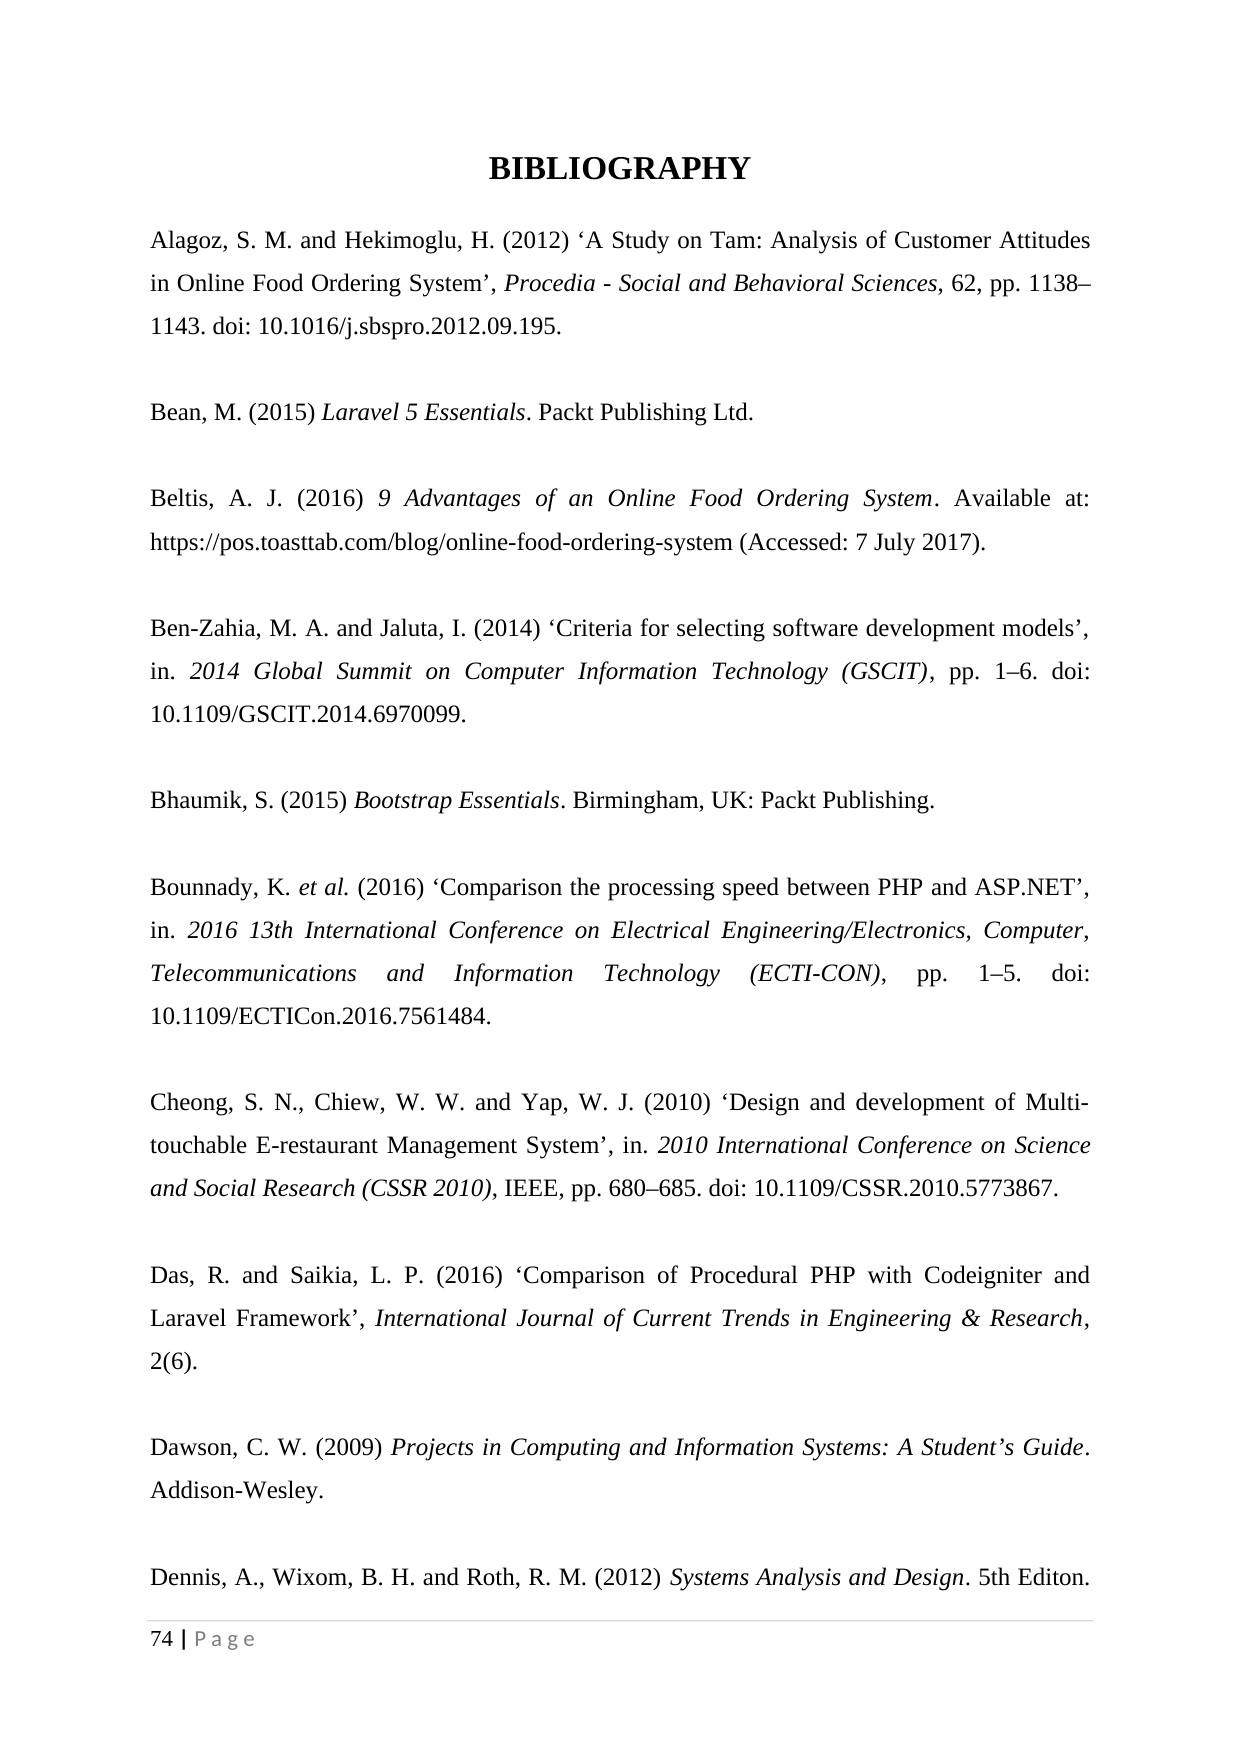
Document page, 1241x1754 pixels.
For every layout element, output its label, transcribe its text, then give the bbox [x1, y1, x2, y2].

text Das, R. and Saikia, L. P. (2016) ‘Comparison of Procedural PHP with Codeigniter and Laravel Framework’, International Journal of Current Trends in Engineering & Research, 2(6). [150, 1260, 1090, 1375]
text Bounnady, K. et al. (2016) ‘Comparison the processing speed between PHP and ASP.NET’, in. 2016 13th International Conference on Electrical Engineering/Electronics, Computer, Telecommunications and Information Technology (ECTI-CON), pp. 1–5. doi: 10.1109/ECTICon.2016.7561484. [150, 872, 1090, 1030]
text Alagoz, S. M. and Hekimoglu, H. (2012) ‘A Study on Tam: Analysis of Customer Attitudes in Online Food Ordering System’, Procedia - Social and Behavioral Sciences, 62, pp. 1138–1143. doi: 10.1016/j.sbspro.2012.09.195. [150, 225, 1091, 340]
text Bhaumik, S. (2015) Bootstrap Essentials. Birmingham, UK: Packt Publishing. [150, 785, 1211, 814]
text Cheong, S. N., Chiew, W. W. and Yap, W. J. (2010) ‘Design and development of Multi- touchable E-restaurant Management System’, in. 2010 International Conference on Science and Social Research (CSSR 2010), IEEE, pp. 680–685. doi: 10.1109/CSSR.2010.5773867. [150, 1087, 1091, 1202]
text BIBLIOGRAPHY [488, 148, 1211, 187]
text Ben-Zahia, M. A. and Jaluta, I. (2014) ‘Criteria for selecting software development models’, in. 2014 Global Summit on Computer Information Technology (GSCIT), pp. 1–6. doi: 10.1109/GSCIT.2014.6970099. [150, 613, 1091, 728]
text Bean, M. (2015) Laravel 5 Essentials. Packt Publishing Ltd. [150, 397, 1211, 426]
text Dawson, C. W. (2009) Projects in Computing and Information Systems: A Student’s Guide. Addison-Wesley. [150, 1432, 1090, 1504]
text Beltis, A. J. (2016) 9 Advantages of an Online Food Ordering System. Available at: https://pos.toasttab.com/blog/online-food-ordering-system (Accessed: 7 July 2017). [150, 483, 1090, 555]
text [150, 1562, 1091, 1591]
